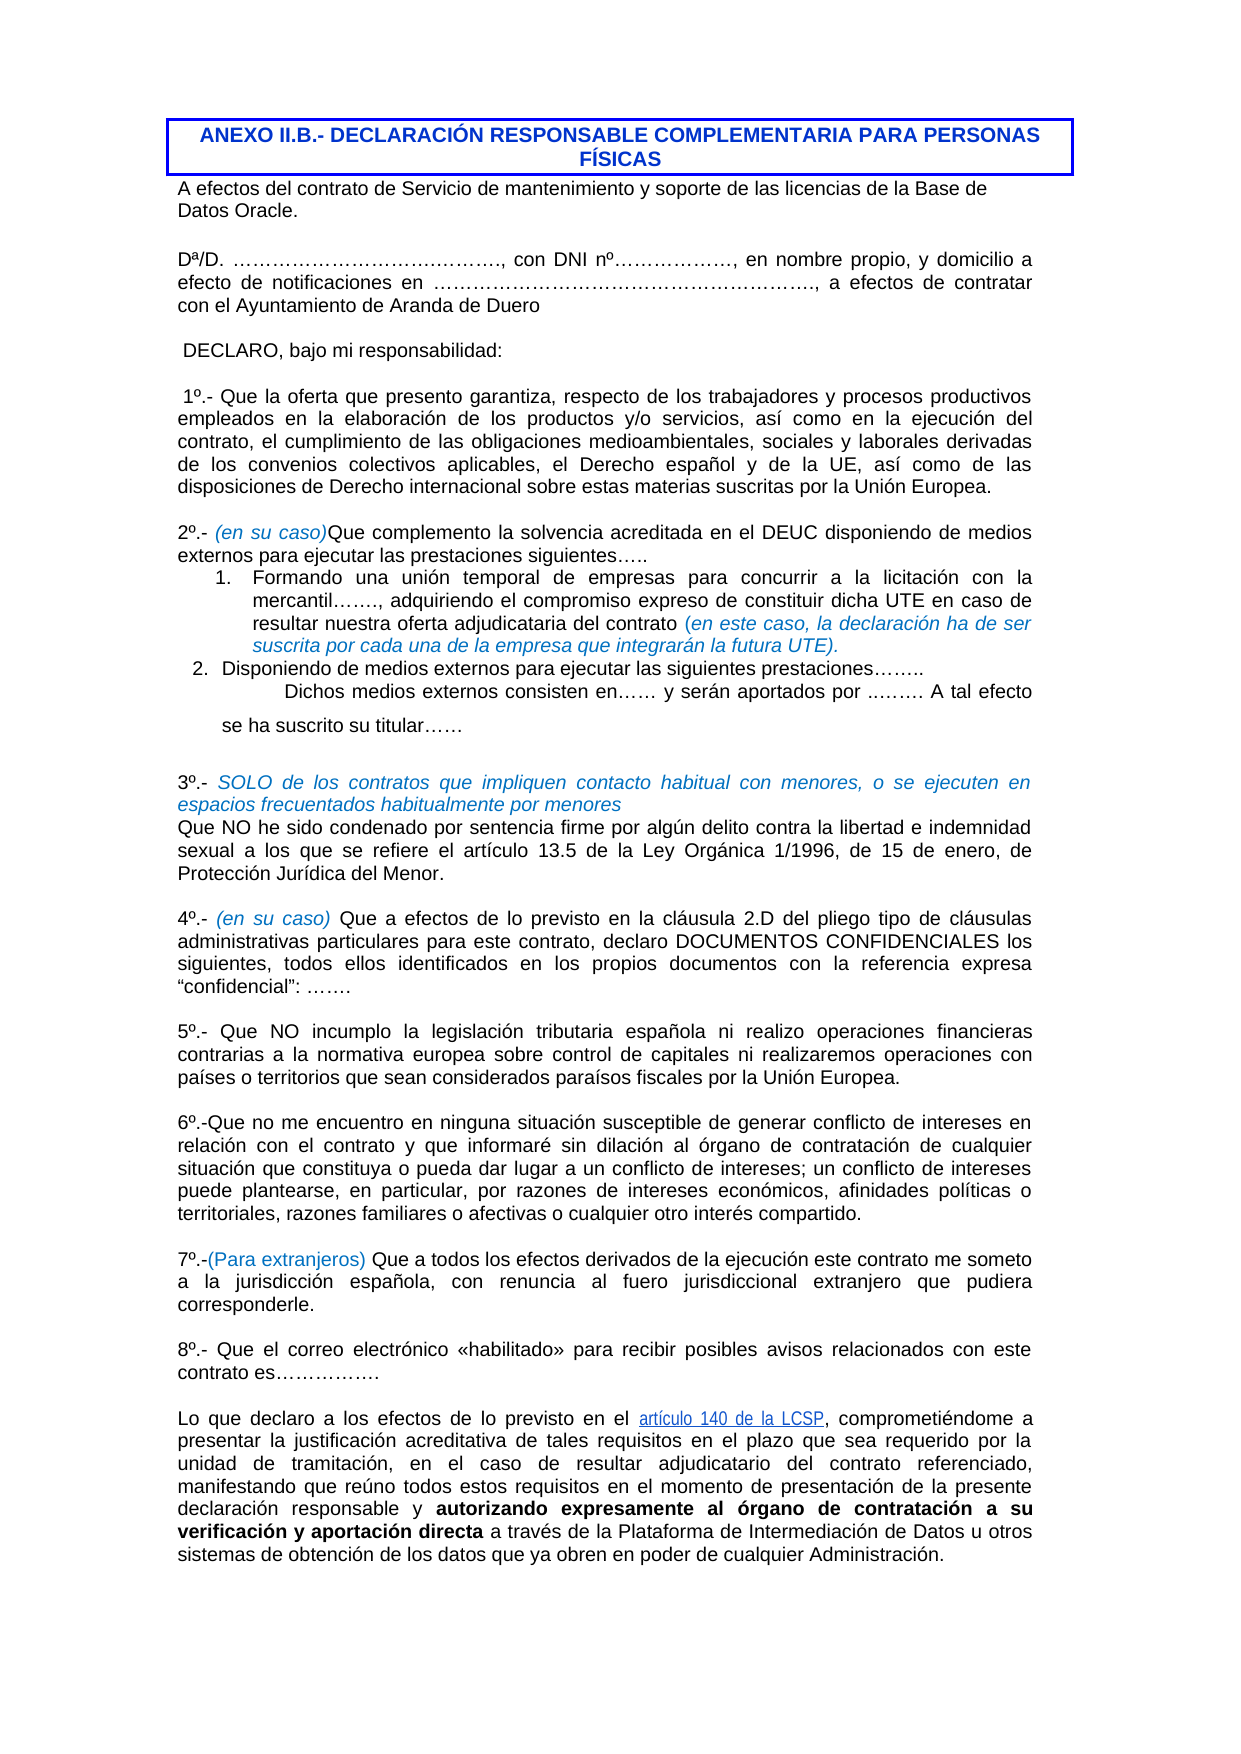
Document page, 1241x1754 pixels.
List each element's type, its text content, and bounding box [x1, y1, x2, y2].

text 5º.- Que NO incumplo la legislación tributaria española ni realizo operaciones financieras contrarias a la normativa europea sobre control de capitales ni realizaremos operaciones con países o territorios que sean considerados paraísos fiscales por la Unión Europea. [177, 1020, 1033, 1088]
text DECLARO, bajo mi responsabilidad: [177, 339, 1033, 362]
text Que NO he sido condenado por sentencia firme por algún delito contra la libertad e indemnidad sexual a los que se refiere el artículo 13.5 de la Ley Orgánica 1/1996, de 15 de enero, de Protección Jurídica del Menor. [177, 816, 1033, 884]
text ANEXO II.B.- DECLARACIÓN RESPONSABLE COMPLEMENTARIA PARA PERSONAS FÍSICAS [169, 121, 1071, 173]
text Dichos medios externos consisten en…… y serán aportados por ..……. A tal efecto se ha suscrito su titular…… [222, 680, 1033, 736]
list Formando una unión temporal de empresas para concurrir a la licitación con la mercantil……., adquiriendo el compromiso expreso de constituir dicha UTE en caso de resultar nuestra oferta adjudicataria del contrato (en este caso, la declaración ha de ser suscrita por cada una de la empresa que integrarán la futura UTE). [215, 566, 1033, 657]
text 8º.- Que el correo electrónico «habilitado» para recibir posibles avisos relacionados con este contrato es……………. [177, 1338, 1033, 1384]
text Dª/D. ………………………….………., con DNI nº………………, en nombre propio, y domicilio a efecto de notificaciones en …………………………………………………., a efectos de contratar con el Ayuntamiento de Aranda de Duero [177, 248, 1033, 316]
text 3º.- SOLO de los contratos que impliquen contacto habitual con menores, o se ejecuten en espacios frecuentados habitualmente por menores [177, 771, 1033, 816]
text 2º.- (en su caso)Que complemento la solvencia acreditada en el DEUC disponiendo de medios externos para ejecutar las prestaciones siguientes….. [177, 521, 1033, 566]
text 1º.- Que la oferta que presento garantiza, respecto de los trabajadores y procesos productivos empleados en la elaboración de los productos y/o servicios, así como en la ejecución del contrato, el cumplimiento de las obligaciones medioambientales, sociales y laborales derivadas de los convenios colectivos aplicables, el Derecho español y de la UE, así como de las disposiciones de Derecho internacional sobre estas materias suscritas por la Unión Europea. [177, 384, 1033, 498]
text 4º.- (en su caso) Que a efectos de lo previsto en la cláusula 2.D del pliego tipo de cláusulas administrativas particulares para este contrato, declaro DOCUMENTOS CONFIDENCIALES los siguientes, todos ellos identificados en los propios documentos con la referencia expresa “confidencial”: ……. [177, 907, 1033, 998]
text 6º.-Que no me encuentro en ninguna situación susceptible de generar conflicto de intereses en relación con el contrato y que informaré sin dilación al órgano de contratación de cualquier situación que constituya o pueda dar lugar a un conflicto de intereses; un conflicto de intereses puede plantearse, en particular, por razones de intereses económicos, afinidades políticas o territoriales, razones familiares o afectivas o cualquier otro interés compartido. [177, 1111, 1033, 1225]
text A efectos del contrato de Servicio de mantenimiento y soporte de las licencias de la Base de Datos Oracle. [177, 176, 1033, 222]
text 7º.-(Para extranjeros) Que a todos los efectos derivados de la ejecución este contrato me someto a la jurisdicción española, con renuncia al fuero jurisdiccional extranjero que pudiera corresponderle. [177, 1247, 1033, 1316]
list Disponiendo de medios externos para ejecutar las siguientes prestaciones…….. [192, 657, 1033, 680]
text Lo que declaro a los efectos de lo previsto en el artículo 140 de la LCSP, comprometiéndome a presentar la justificación acreditativa de tales requisitos en el plazo que sea requerido por la unidad de tramitación, en el caso de resultar adjudicatario del contrato referenciado, manifestando que reúno todos estos requisitos en el momento de presentación de la presente declaración responsable y autorizando expresamente al órgano de contratación a su verificación y aportación directa a través de la Plataforma de Intermediación de Datos u otros sistemas de obtención de los datos que ya obren en poder de cualquier Administración. [177, 1406, 1033, 1565]
